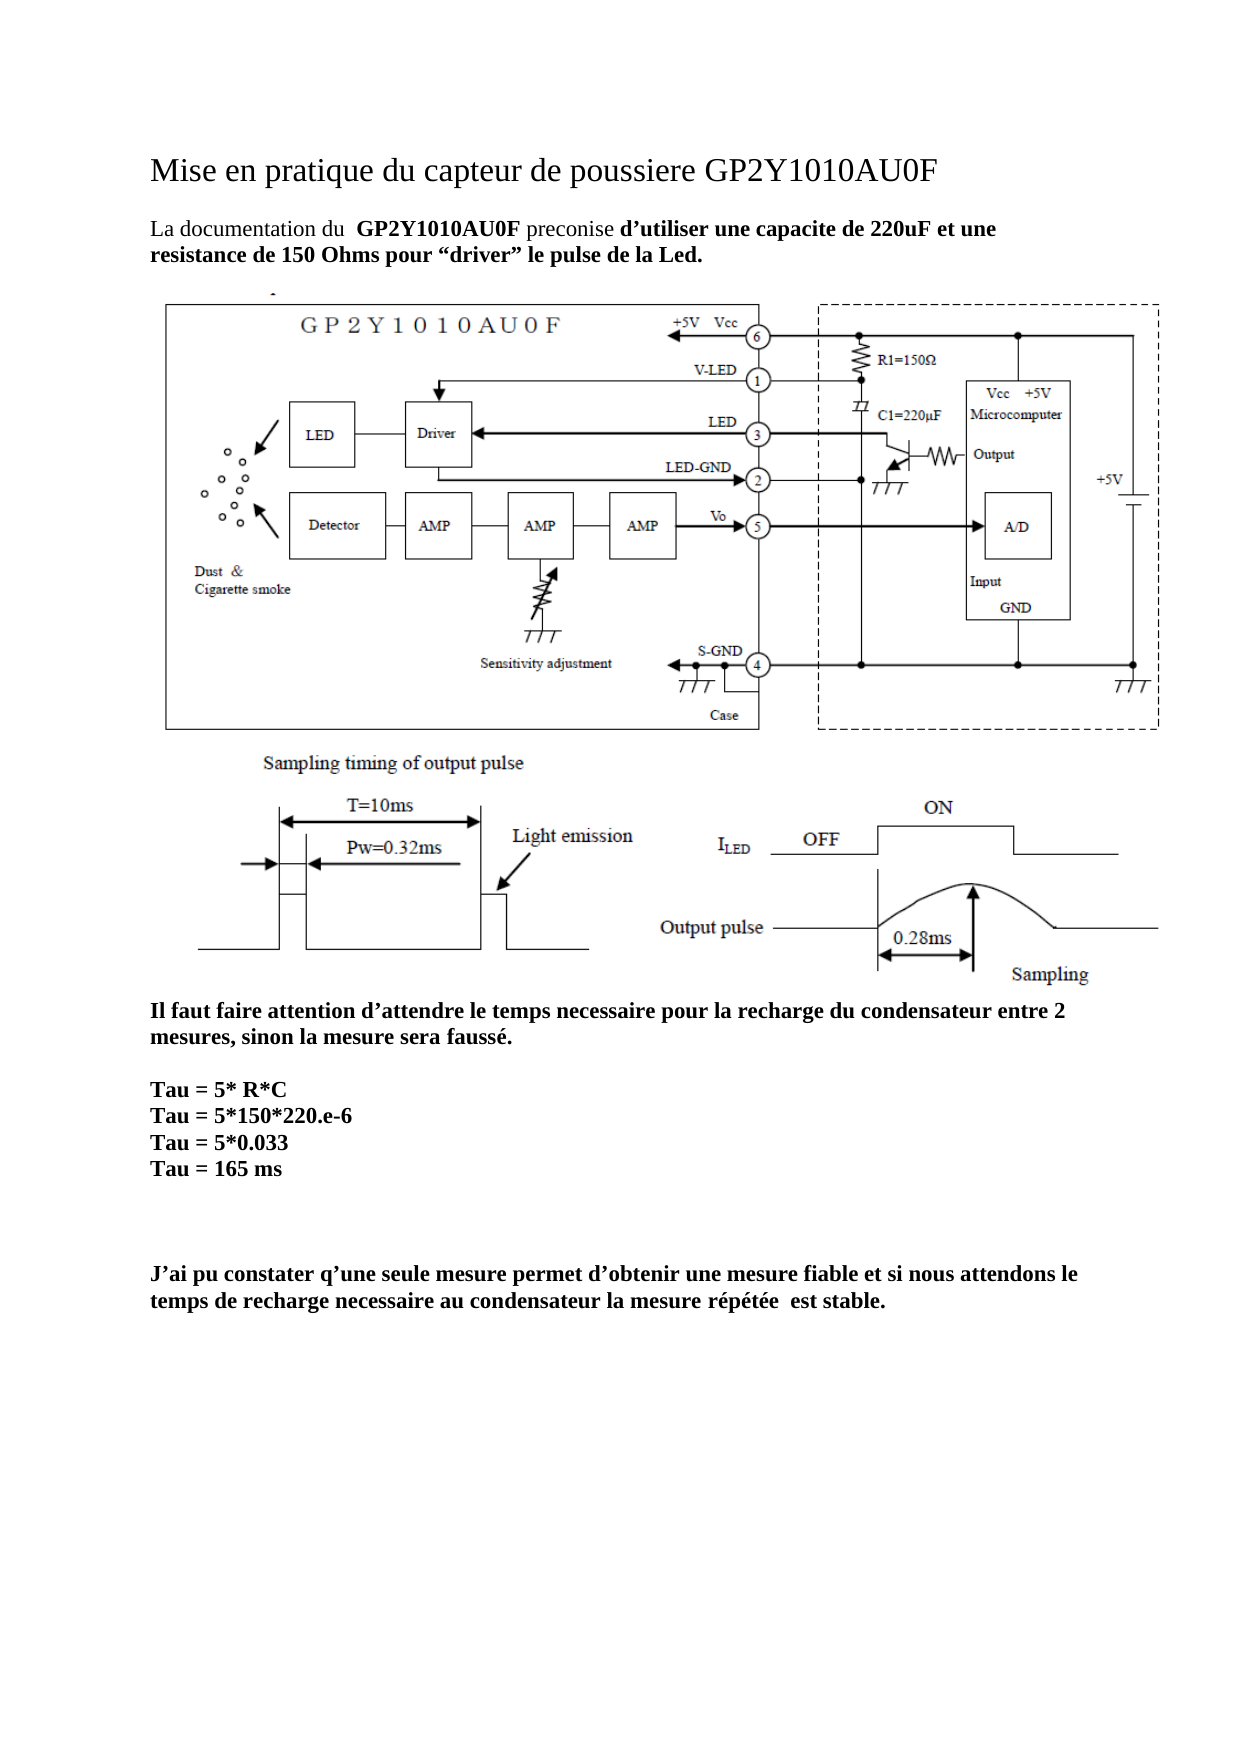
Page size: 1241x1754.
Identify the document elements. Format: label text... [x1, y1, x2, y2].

text La documentation du GP2Y1010AU0F preconise d’utiliser une capacite de 220uF et une resistance de 150 Ohms pour “driver” le pulse de la Led. [150, 215, 1090, 267]
text Il faut faire attention d’attendre le temps necessaire pour la recharge du condensateur entre 2 mesures, sinon la mesure sera faussé. [150, 997, 1090, 1049]
text J’ai pu constater q’une seule mesure permet d’obtenir une mesure fiable et si nous attendons le temps de recharge necessaire au condensateur la mesure répétée est stable. [150, 1260, 1090, 1313]
text Tau = 165 ms [150, 1155, 1090, 1181]
picture [150, 293, 1183, 997]
text Tau = 5* R*C [150, 1076, 1090, 1102]
text Tau = 5*150*220.e-6 [150, 1102, 1090, 1129]
text Mise en pratique du capteur de poussiere GP2Y1010AU0F [150, 150, 1090, 188]
text Tau = 5*0.033 [150, 1129, 1090, 1155]
